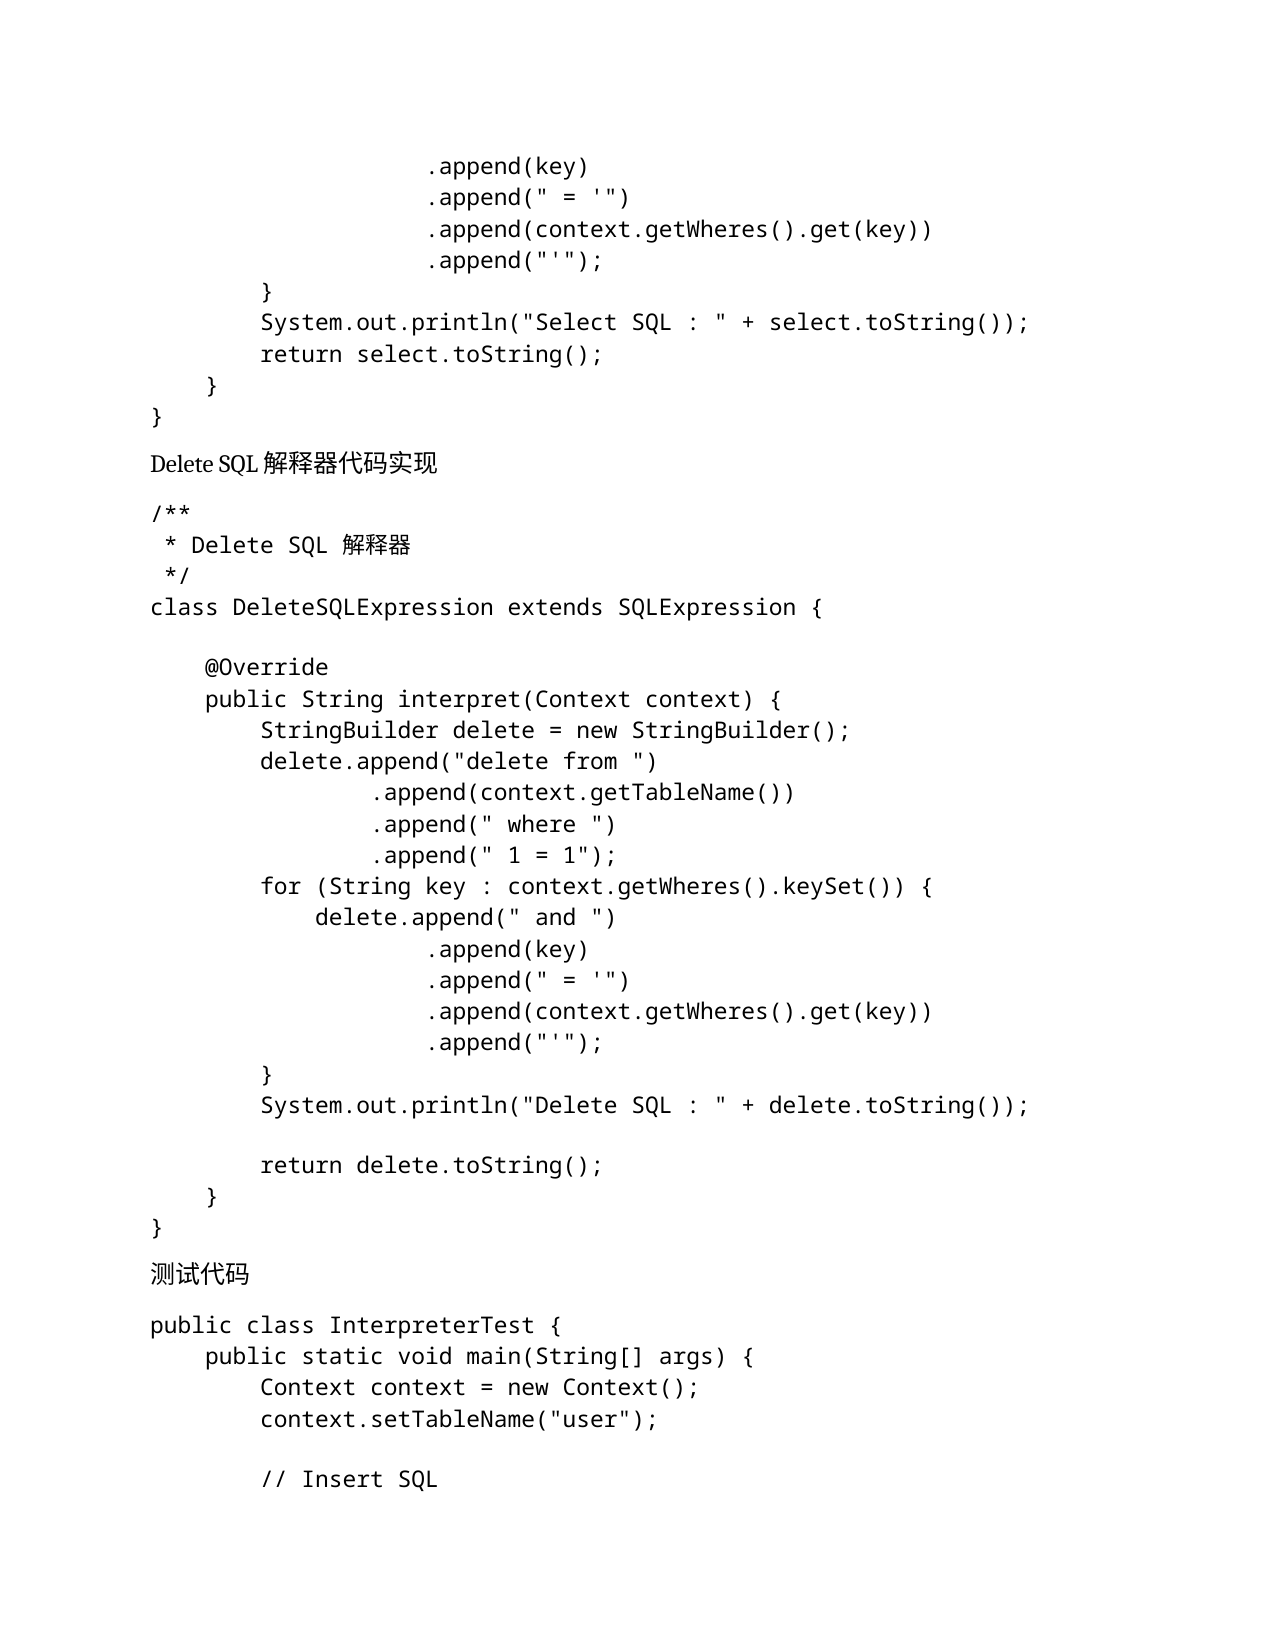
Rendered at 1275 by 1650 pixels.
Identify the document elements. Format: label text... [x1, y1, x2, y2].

text 测试代码 [150, 1261, 1125, 1290]
text Delete SQL 解释器代码实现 [150, 450, 1125, 479]
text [150, 1309, 1125, 1494]
text /** * Delete SQL 解释器 */ class DeleteSQLExpression extends SQLExpression { @Override public String interpret(Context context) { StringBuilder delete = new StringBuilder(); delete.append("delete from ") .append(context.getTableName()) .append(" where ") .append(" 1 = 1"); for (String key : context.getWheres().keySet()) { delete.append(" and ") .append(key) .append(" = '") .append(context.getWheres().get(key)) .append("'"); } System.out.println("Delete SQL : " + delete.toString()); return delete.toString(); } } [150, 497, 1125, 1242]
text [150, 150, 1125, 431]
